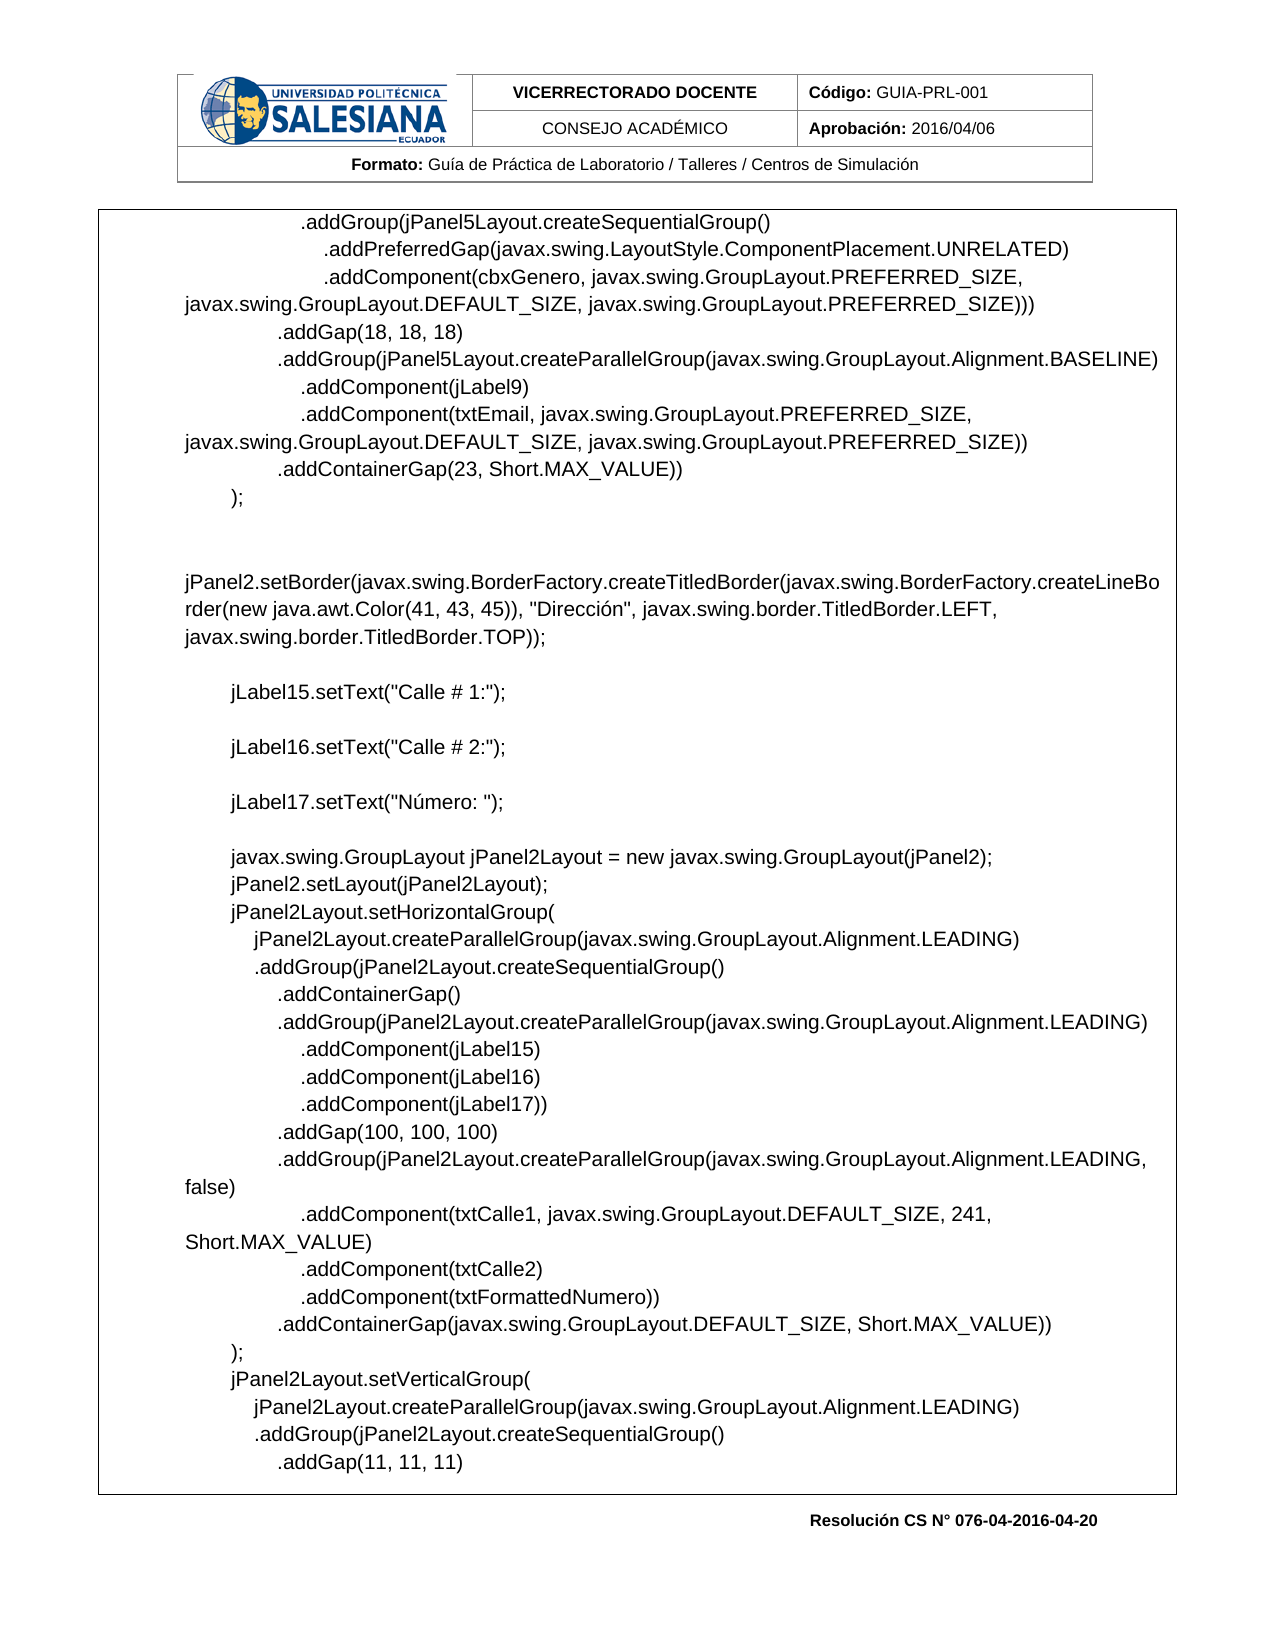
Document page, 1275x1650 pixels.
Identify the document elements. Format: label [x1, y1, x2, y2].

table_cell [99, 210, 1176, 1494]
picture [193, 74, 457, 146]
